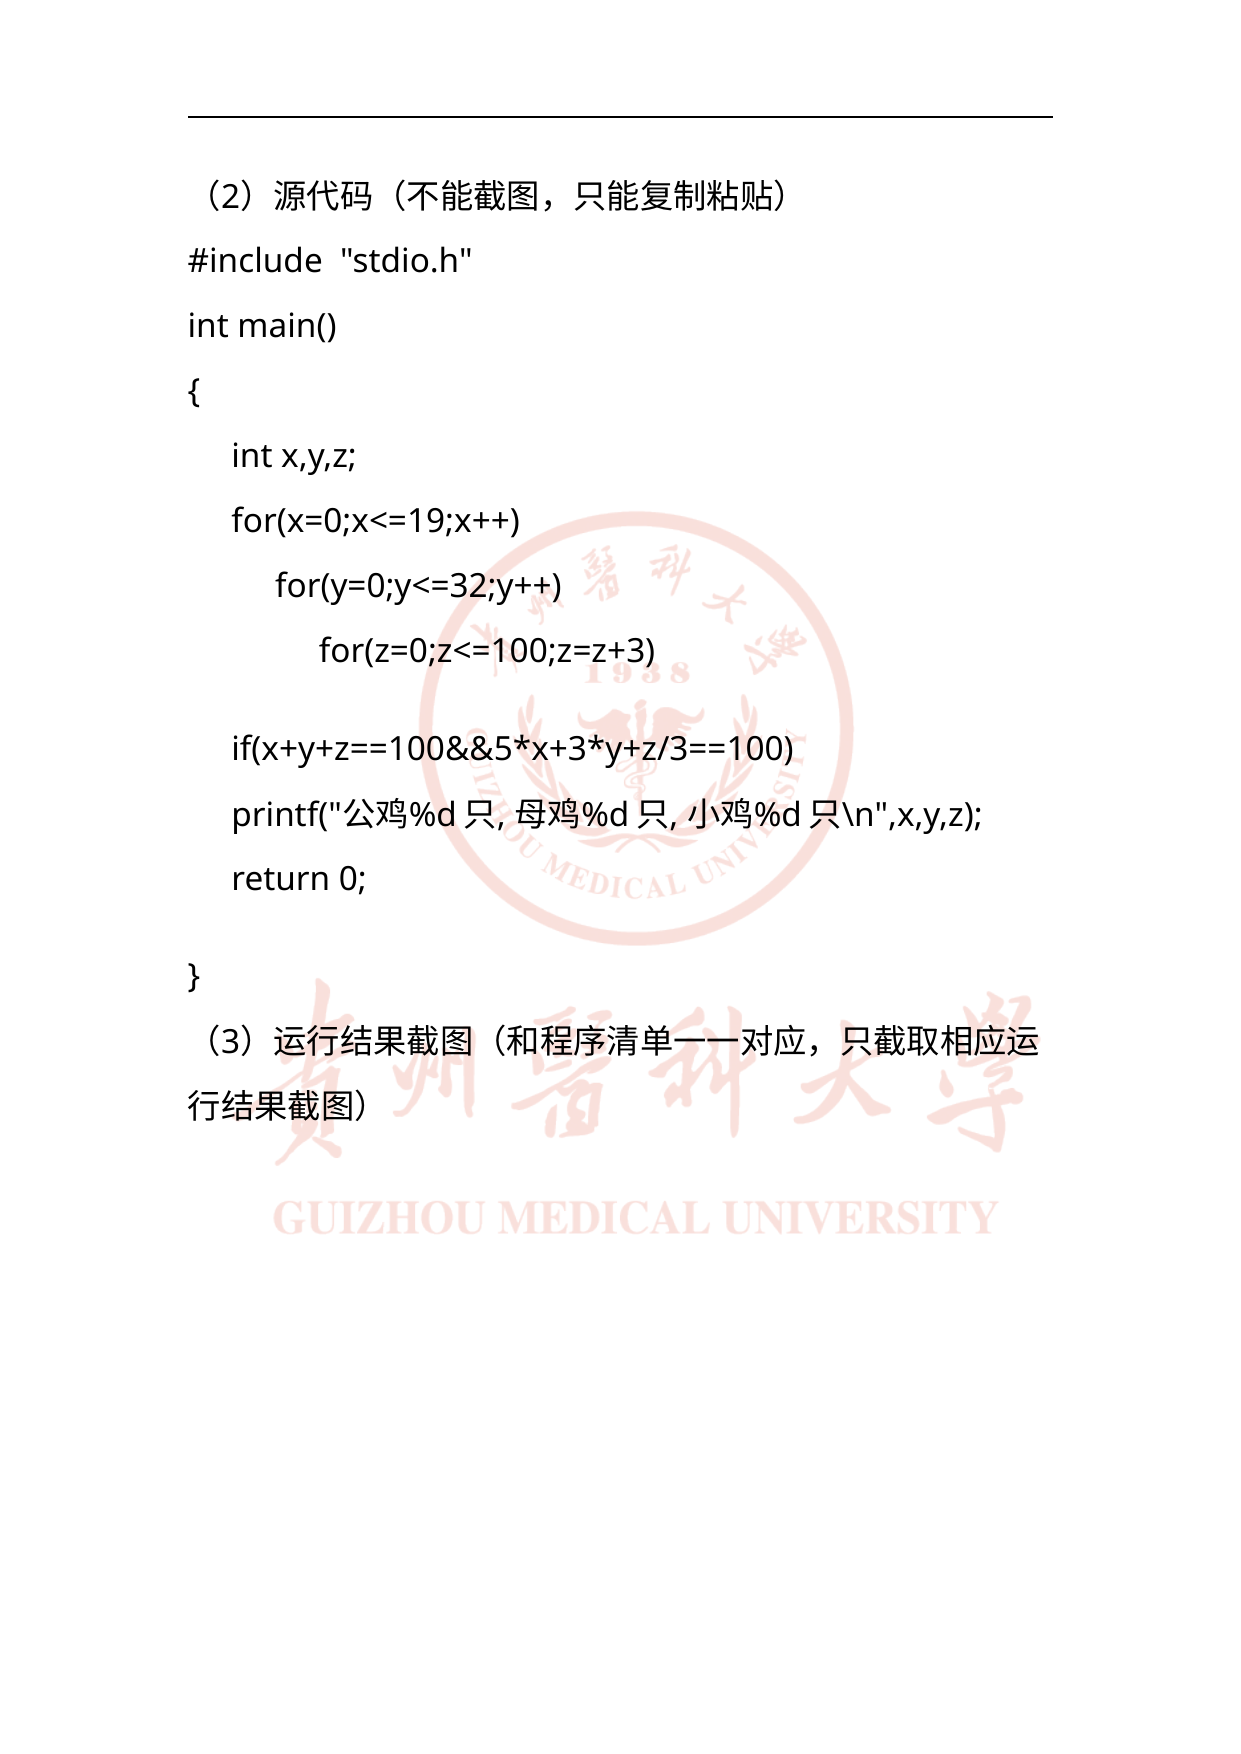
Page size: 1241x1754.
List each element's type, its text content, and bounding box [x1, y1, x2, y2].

text { [187, 357, 1053, 422]
text #include "stdio.h" [187, 227, 1053, 292]
text （3）运行结果截图（和程序清单一一对应，只截取相应运行结果截图） [187, 1007, 1053, 1137]
text int x,y,z; [187, 422, 1053, 487]
text for(y=0;y<=32;y++) [187, 552, 1053, 617]
text printf("公鸡%d只, 母鸡%d只, 小鸡%d只\n",x,y,z); [187, 779, 1053, 844]
text int main() [187, 292, 1053, 357]
text if(x+y+z==100&&5*x+3*y+z/3==100) [187, 714, 1053, 779]
text for(x=0;x<=19;x++) [187, 487, 1053, 552]
text （2）源代码（不能截图，只能复制粘贴） [187, 162, 1053, 227]
text for(z=0;z<=100;z=z+3) [187, 617, 1053, 682]
text } [187, 942, 1053, 1007]
text return 0; [187, 844, 1053, 909]
